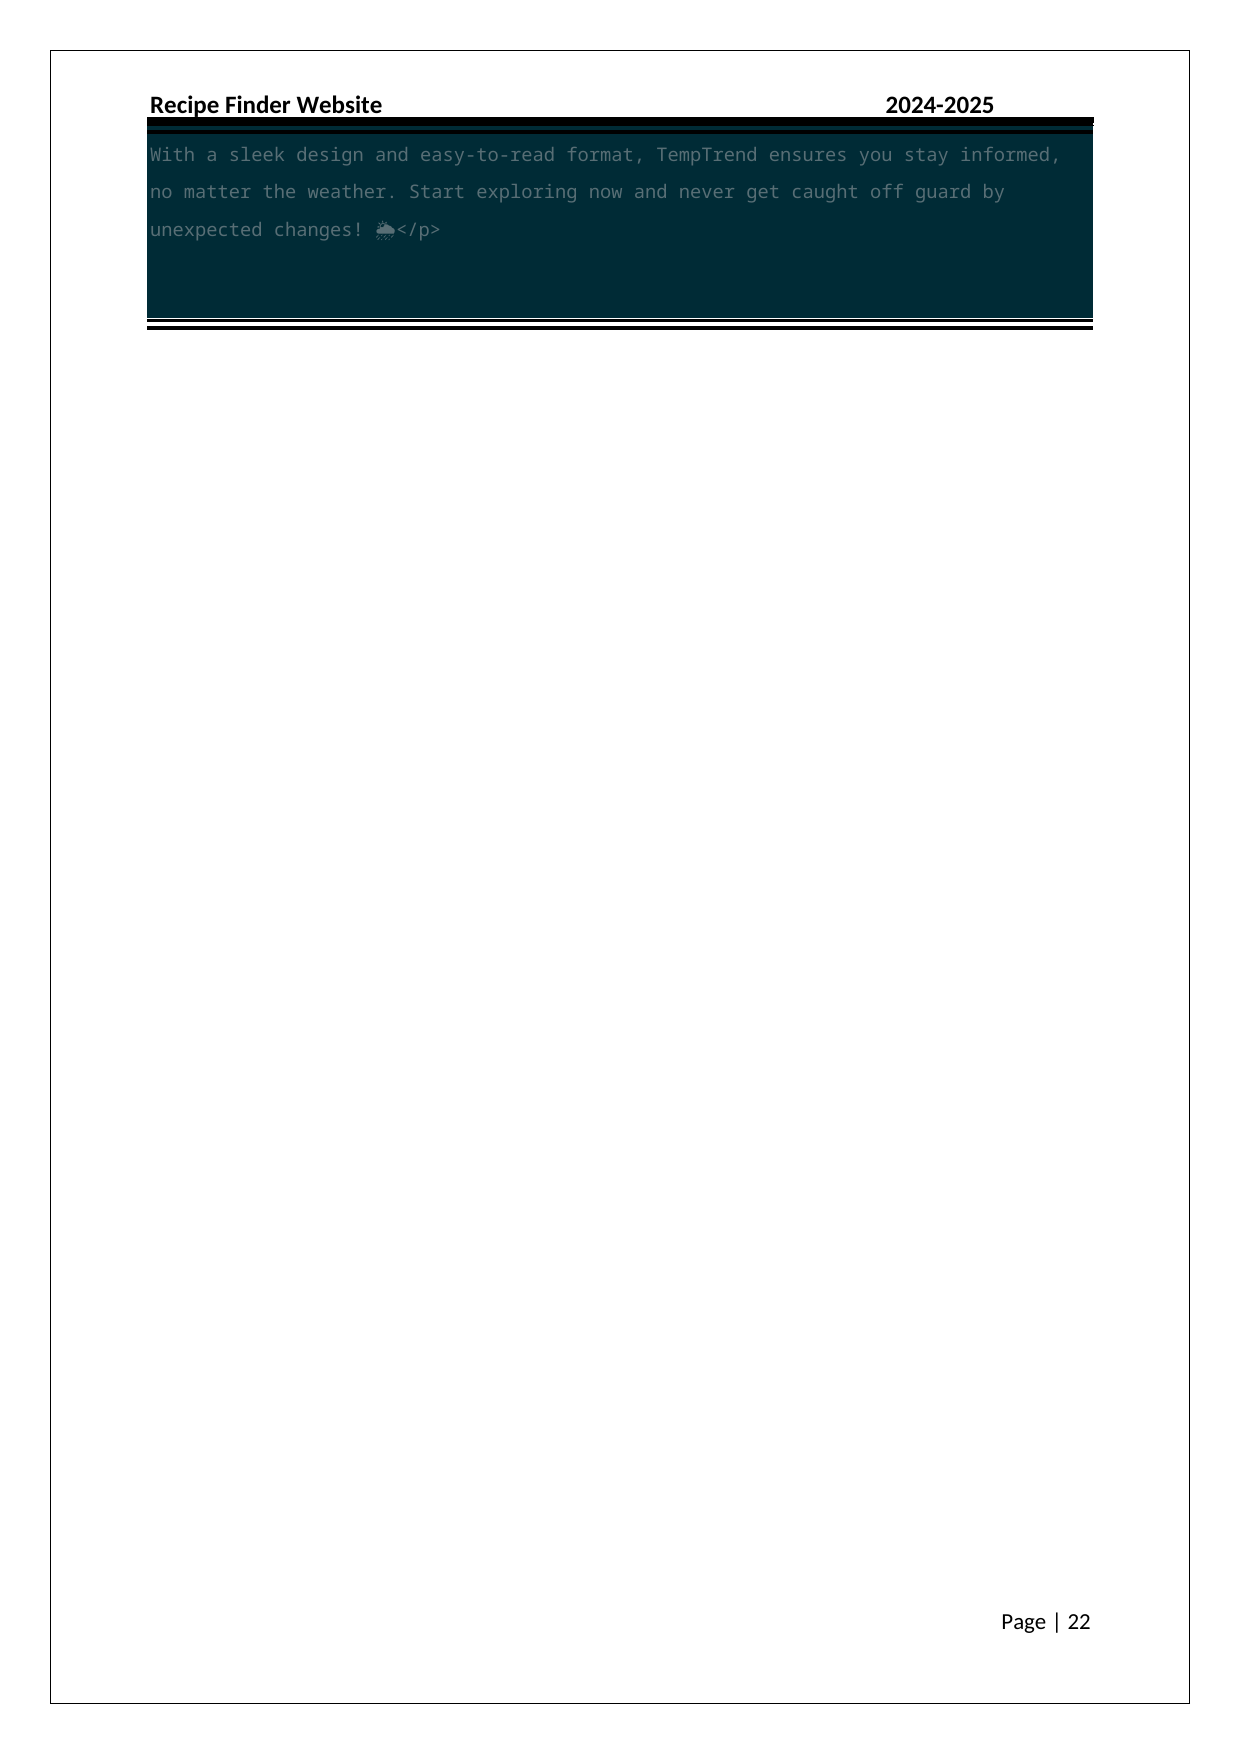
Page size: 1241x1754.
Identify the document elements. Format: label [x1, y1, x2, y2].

table_header [147, 134, 1093, 318]
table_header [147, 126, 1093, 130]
